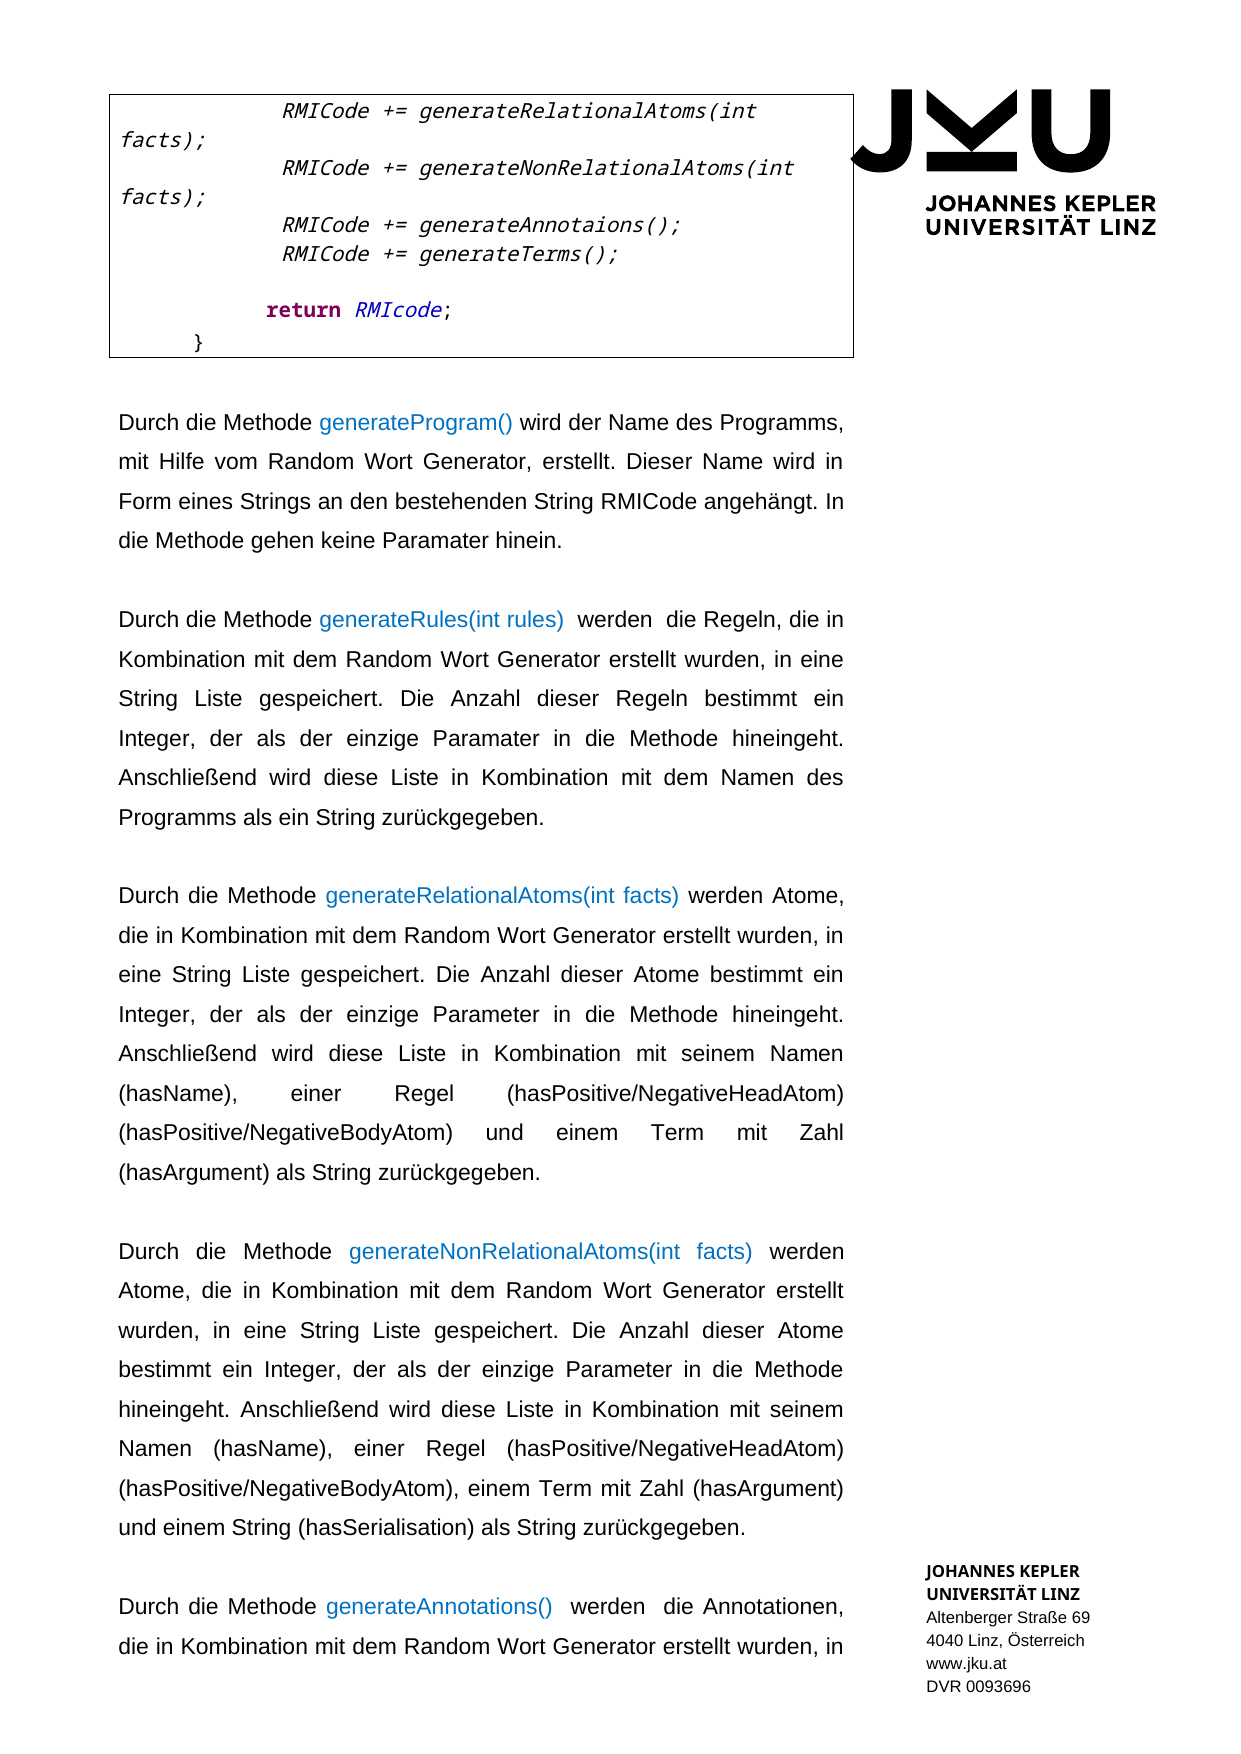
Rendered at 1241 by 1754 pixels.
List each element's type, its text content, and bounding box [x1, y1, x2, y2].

text RMICode += generateRelationalAtoms(int facts); [110, 95, 853, 153]
text Durch die Methode generateProgram() wird der Name des Programms, mit Hilfe vom Random Wort Generator, erstellt. Dieser Name wird in Form eines Strings an den bestehenden String RMICode angehängt. In die Methode gehen keine Paramater hinein. [118, 409, 844, 553]
text Durch die Methode generateRules(int rules) werden die Regeln, die in Kombination mit dem Random Wort Generator erstellt wurden, in eine String Liste gespeichert. Die Anzahl dieser Regeln bestimmt ein Integer, der als der einzige Paramater in die Methode hineingeht. Anschließend wird diese Liste in Kombination mit dem Namen des Programms als ein String zurückgegeben. [118, 606, 844, 830]
text RMICode += generateNonRelationalAtoms(int facts); [118, 153, 844, 210]
text RMICode += generateAnnotaions(); [118, 210, 844, 239]
text return RMIcode; [118, 296, 844, 321]
text Durch die Methode generateRelationalAtoms(int facts) werden Atome, die in Kombination mit dem Random Wort Generator erstellt wurden, in eine String Liste gespeichert. Die Anzahl dieser Atome bestimmt ein Integer, der als der einzige Parameter in die Methode hineingeht. Anschließend wird diese Liste in Kombination mit seinem Namen (hasName), einer Regel (hasPositive/NegativeHeadAtom) (hasPositive/NegativeBodyAtom) und einem Term mit Zahl (hasArgument) als String zurückgegeben. [118, 882, 844, 1185]
text } [110, 321, 853, 357]
text RMICode += generateTerms(); [118, 239, 844, 267]
